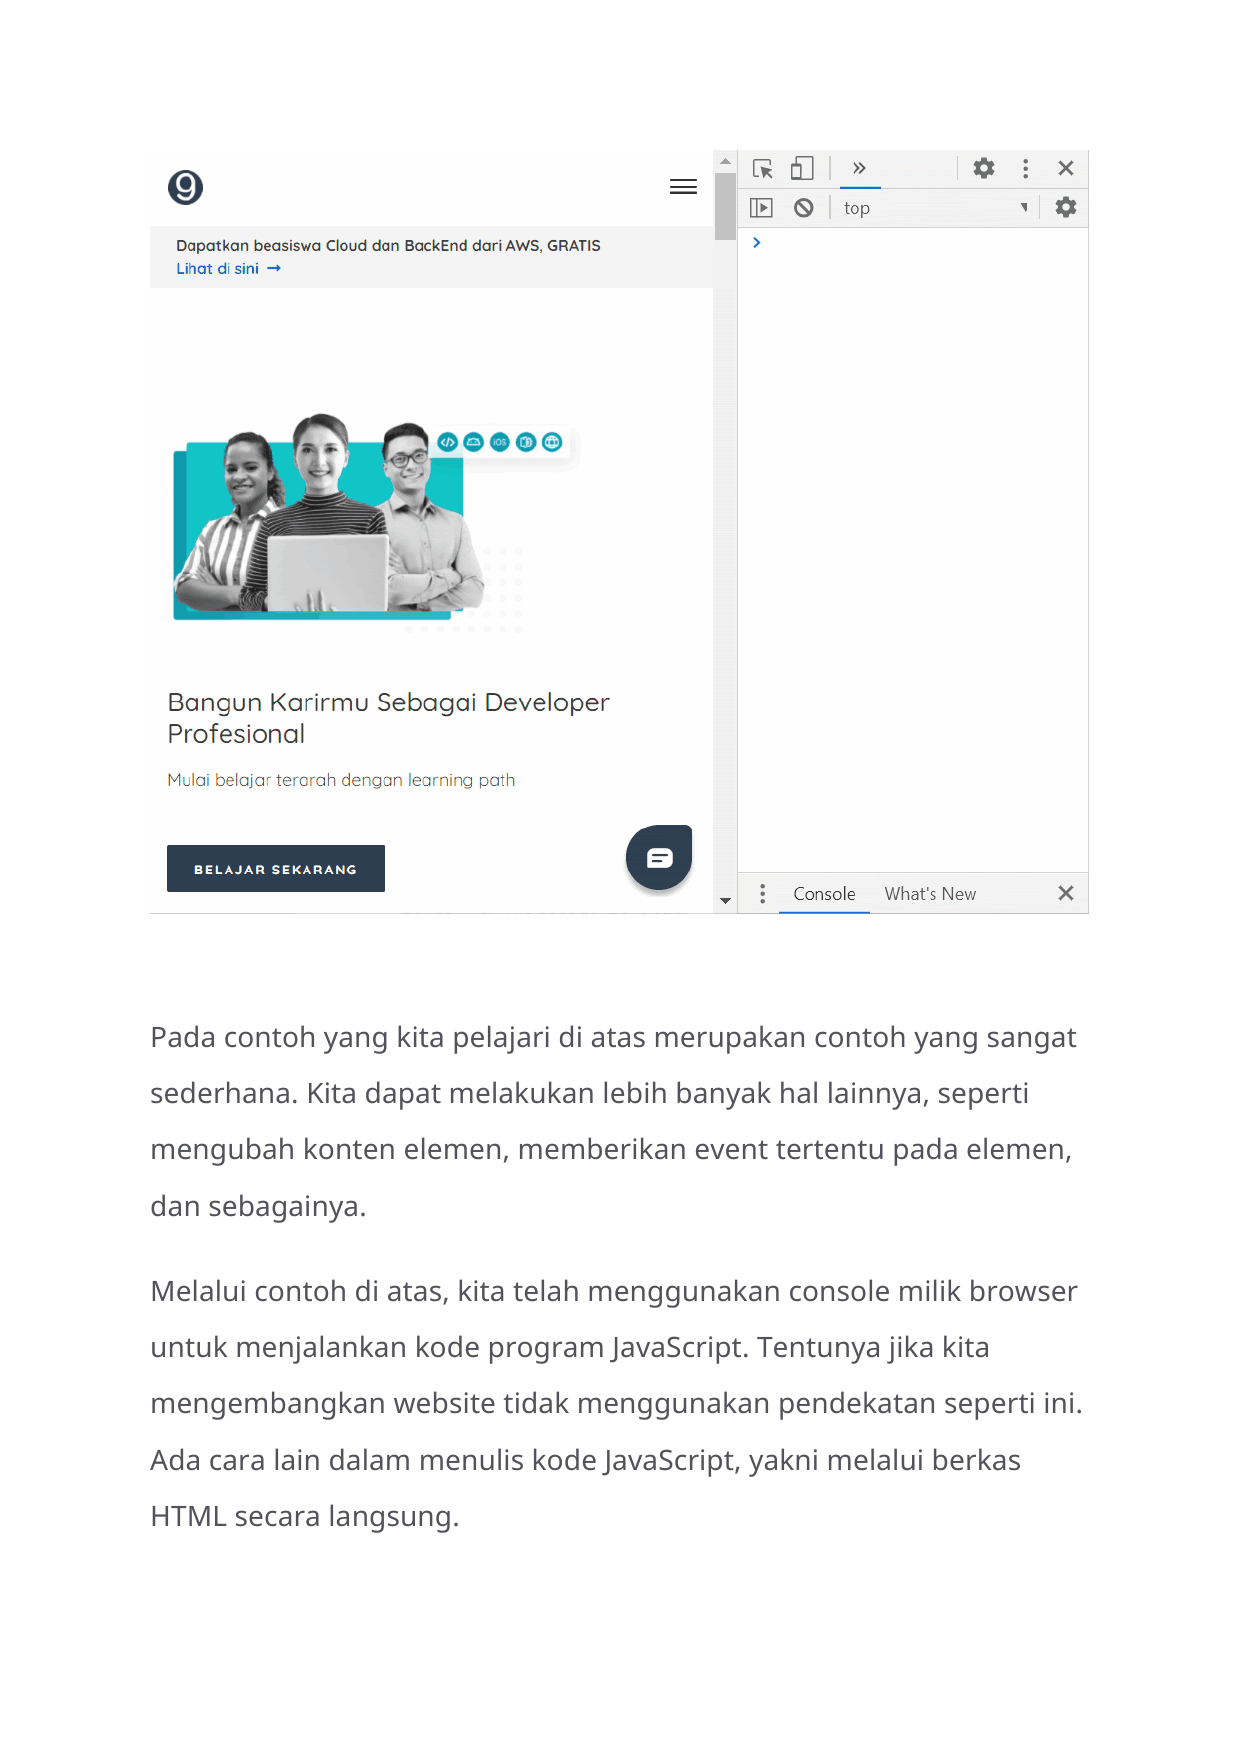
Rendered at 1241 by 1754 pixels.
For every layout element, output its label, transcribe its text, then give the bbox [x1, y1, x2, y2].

text Melalui contoh di atas, kita telah menggunakan console milik browser untuk menjalankan kode program JavaScript. Tentunya jika kita mengembangkan website tidak menggunakan pendekatan seperti ini. Ada cara lain dalam menulis kode JavaScript, yakni melalui berkas HTML secara langsung. [150, 1253, 1090, 1534]
text Pada contoh yang kita pelajari di atas merupakan contoh yang sangat sederhana. Kita dapat melakukan lebih banyak hal lainnya, seperti mengubah konten elemen, memberikan event tertentu pada elemen, dan sebagainya. [150, 999, 1090, 1224]
picture [150, 150, 1089, 914]
